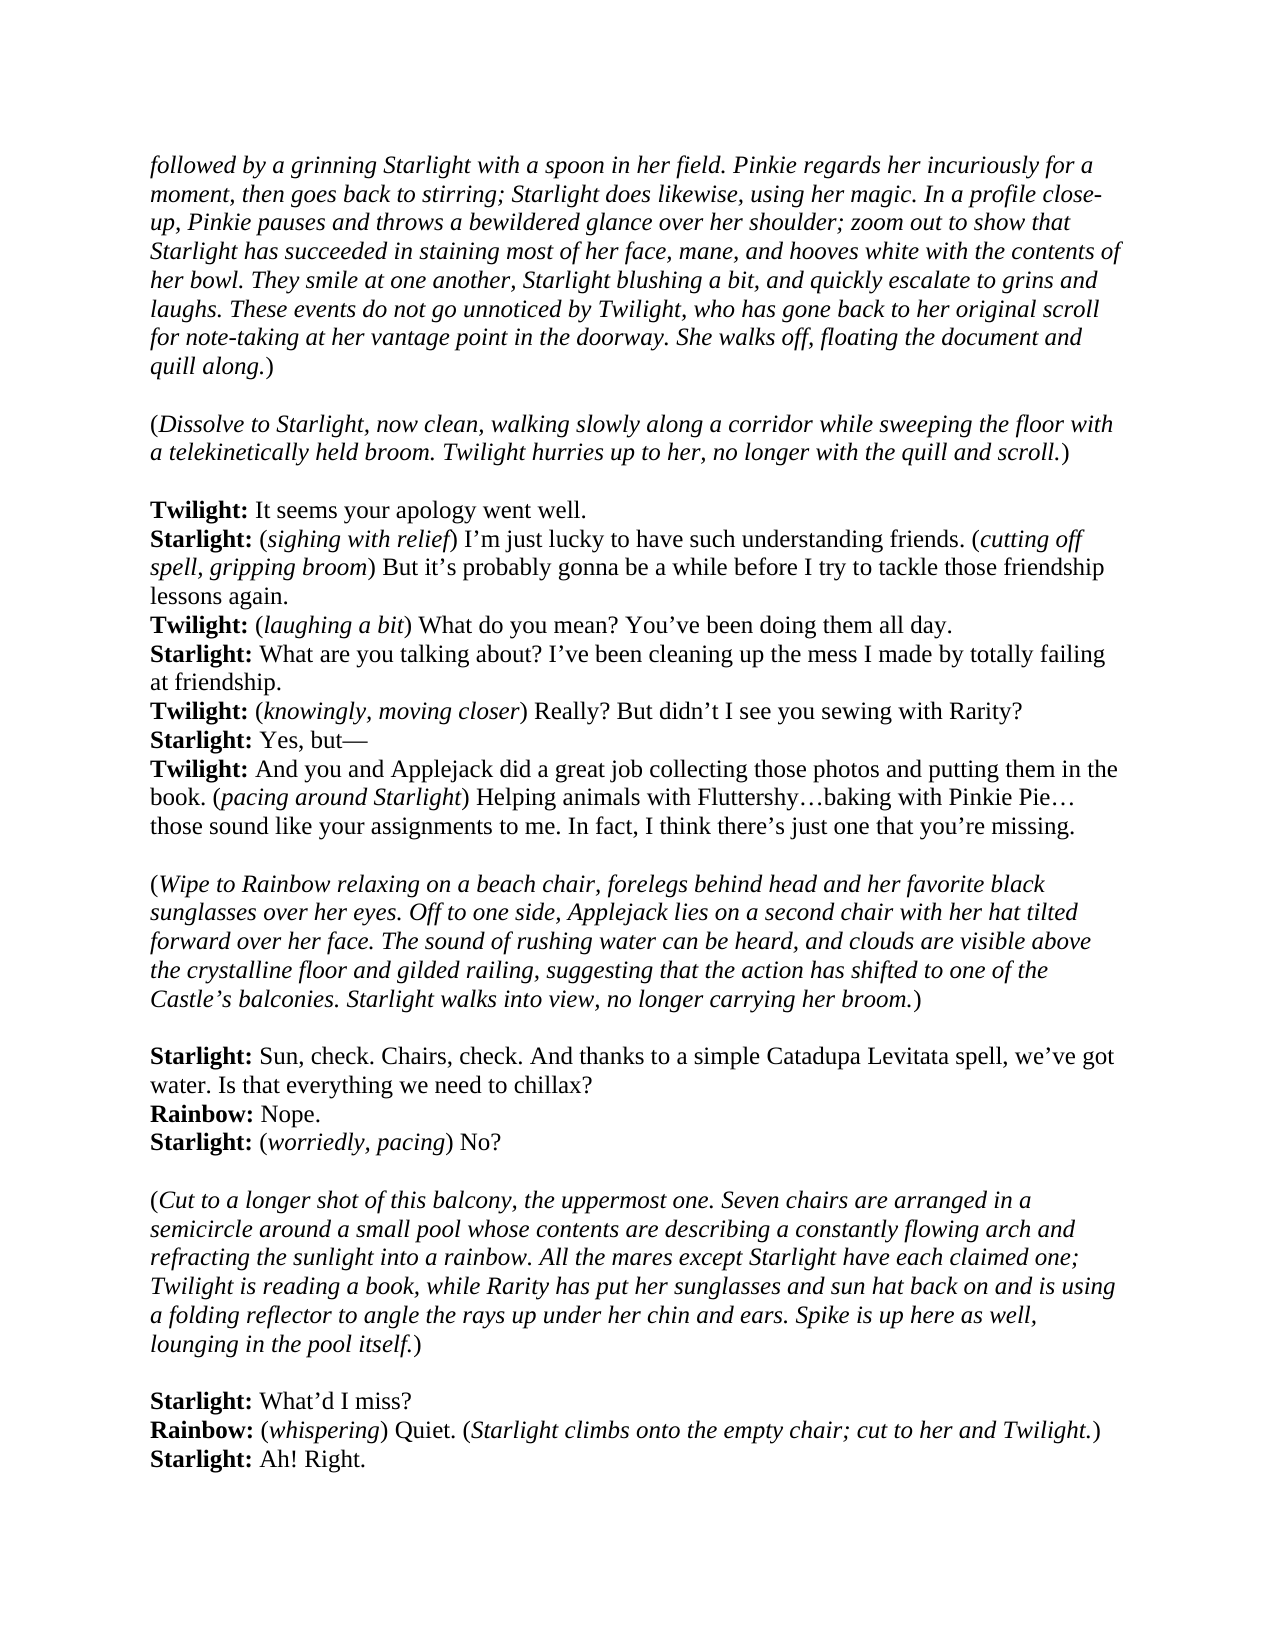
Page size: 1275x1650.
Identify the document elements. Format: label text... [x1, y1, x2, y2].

text Starlight: (worriedly, pacing) No? [150, 1127, 1125, 1156]
text Starlight: Yes, but— [150, 725, 1125, 754]
text Twilight: (laughing a bit) What do you mean? You’ve been doing them all day. [150, 610, 1125, 639]
text Rainbow: Nope. [150, 1099, 1125, 1127]
text Starlight: What’d I miss? [150, 1386, 1125, 1415]
text Twilight: And you and Applejack did a great job collecting those photos and putting them in the book. (pacing around Starlight) Helping animals with Fluttershy…baking with Pinkie Pie…those sound like your assignments to me. In fact, I think there’s just one that you’re missing. [150, 754, 1125, 840]
text Starlight: Ah! Right. [150, 1444, 1125, 1472]
text Starlight: (sighing with relief) I’m just lucky to have such understanding friends. (cutting off spell, gripping broom) But it’s probably gonna be a while before I try to tackle those friendship lessons again. [150, 524, 1125, 610]
text Rainbow: (whispering) Quiet. (Starlight climbs onto the empty chair; cut to her and Twilight.) [150, 1415, 1125, 1444]
text (Dissolve to Starlight, now clean, walking slowly along a corridor while sweeping the floor with a telekinetically held broom. Twilight hurries up to her, no longer with the quill and scroll.) [150, 409, 1125, 466]
text (Wipe to Rainbow relaxing on a beach chair, forelegs behind head and her favorite black sunglasses over her eyes. Off to one side, Applejack lies on a second chair with her hat tilted forward over her face. The sound of rushing water can be heard, and clouds are visible above the crystalline floor and gilded railing, suggesting that the action has shifted to one of the Castle’s balconies. Starlight walks into view, no longer carrying her broom.) [150, 869, 1125, 1012]
text (Cut to a longer shot of this balcony, the uppermost one. Seven chairs are arranged in a semicircle around a small pool whose contents are describing a constantly flowing arch and refracting the sunlight into a rainbow. All the mares except Starlight have each claimed one; Twilight is reading a book, while Rarity has put her sunglasses and sun hat back on and is using a folding reflector to angle the rays up under her chin and ears. Spike is up here as well, lounging in the pool itself.) [150, 1185, 1125, 1357]
text Starlight: What are you talking about? I’ve been cleaning up the mess I made by totally failing at friendship. [150, 639, 1125, 696]
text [150, 150, 1125, 380]
text Starlight: Sun, check. Chairs, check. And thanks to a simple Catadupa Levitata spell, we’ve got water. Is that everything we need to chillax? [150, 1041, 1125, 1099]
text Twilight: It seems your apology went well. [150, 495, 1125, 524]
text Twilight: (knowingly, moving closer) Really? But didn’t I see you sewing with Rarity? [150, 696, 1125, 725]
